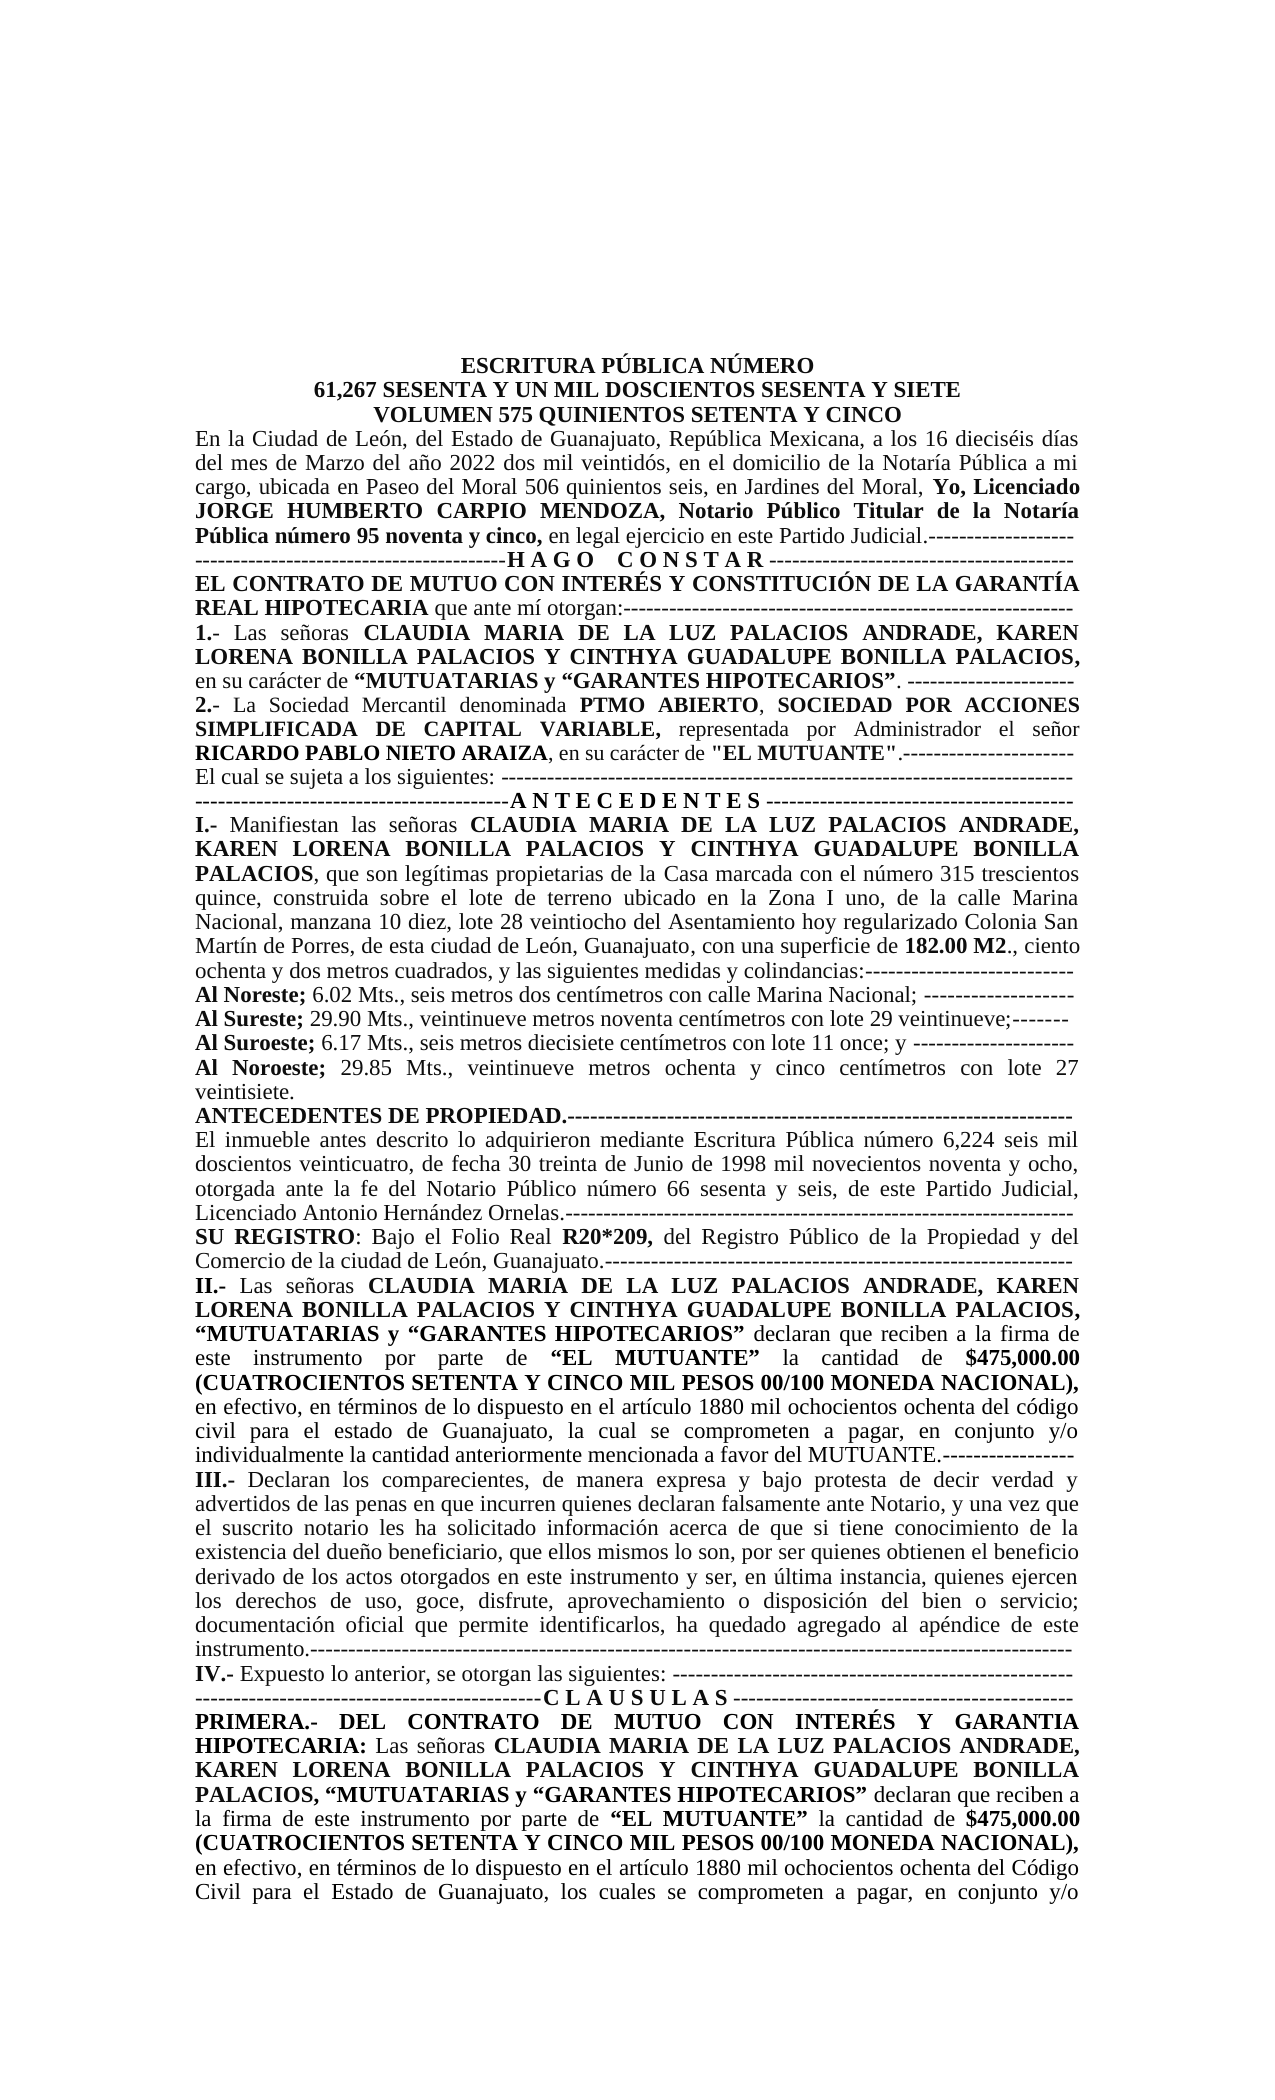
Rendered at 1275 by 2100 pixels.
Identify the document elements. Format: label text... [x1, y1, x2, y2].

text II.- Las señoras CLAUDIA MARIA DE LA LUZ PALACIOS ANDRADE, KAREN LORENA BONILLA PALACIOS Y CINTHYA GUADALUPE BONILLA PALACIOS, “MUTUATARIAS y “GARANTES HIPOTECARIOS” declaran que reciben a la firma de este instrumento por parte de “EL MUTUANTE” la cantidad de $475,000.00 (CUATROCIENTOS SETENTA Y CINCO MIL PESOS 00/100 MONEDA NACIONAL), en efectivo, en términos de lo dispuesto en el artículo 1880 mil ochocientos ochenta del código civil para el estado de Guanajuato, la cual se comprometen a pagar, en conjunto y/o individualmente la cantidad anteriormente mencionada a favor del MUTUANTE. [195, 1274, 1080, 1468]
text ANTECEDENTES DE PROPIEDAD. [195, 1104, 1080, 1128]
text Al Suroeste; 6.17 Mts., seis metros diecisiete centímetros con lote 11 once; y [195, 1032, 1080, 1056]
text C L A U S U L A S [195, 1686, 1080, 1710]
text EL CONTRATO DE MUTUO CON INTERÉS Y CONSTITUCIÓN DE LA GARANTÍA REAL HIPOTECARIA que ante mí otorgan: [195, 572, 1080, 621]
text El cual se sujeta a los siguientes: [195, 765, 1080, 789]
text IV.- Expuesto lo anterior, se otorgan las siguientes: [195, 1662, 1080, 1686]
text El inmueble antes descrito lo adquirieron mediante Escritura Pública número 6,224 seis mil doscientos veinticuatro, de fecha 30 treinta de Junio de 1998 mil novecientos noventa y ocho, otorgada ante la fe del Notario Público número 66 sesenta y seis, de este Partido Judicial, Licenciado Antonio Hernández Ornelas. [195, 1128, 1080, 1225]
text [195, 1710, 1080, 1904]
text SU REGISTRO: Bajo el Folio Real R20*209, del Registro Público de la Propiedad y del Comercio de la ciudad de León, Guanajuato. [195, 1225, 1080, 1274]
text ESCRITURA PÚBLICA NÚMERO [195, 354, 1080, 378]
text Al Sureste; 29.90 Mts., veintinueve metros noventa centímetros con lote 29 veintinueve; [195, 1007, 1080, 1032]
text 61,267 SESENTA Y UN MIL DOSCIENTOS SESENTA Y SIETE [195, 378, 1080, 403]
text En la Ciudad de León, del Estado de Guanajuato, República Mexicana, a los 16 dieciséis días del mes de Marzo del año 2022 dos mil veintidós, en el domicilio de la Notaría Pública a mi cargo, ubicada en Paseo del Moral 506 quinientos seis, en Jardines del Moral, Yo, Licenciado JORGE HUMBERTO CARPIO MENDOZA, Notario Público Titular de la Notaría Pública número 95 noventa y cinco, en legal ejercicio en este Partido Judicial. [195, 427, 1080, 548]
text 2.- La Sociedad Mercantil denominada PTMO ABIERTO, SOCIEDAD POR ACCIONES SIMPLIFICADA DE CAPITAL VARIABLE, representada por Administrador el señor RICARDO PABLO NIETO ARAIZA, en su carácter de "EL MUTUANTE". [195, 693, 1080, 765]
text III.- Declaran los comparecientes, de manera expresa y bajo protesta de decir verdad y advertidos de las penas en que incurren quienes declaran falsamente ante Notario, y una vez que el suscrito notario les ha solicitado información acerca de que si tiene conocimiento de la existencia del dueño beneficiario, que ellos mismos lo son, por ser quienes obtienen el beneficio derivado de los actos otorgados en este instrumento y ser, en última instancia, quienes ejercen los derechos de uso, goce, disfrute, aprovechamiento o disposición del bien o servicio; documentación oficial que permite identificarlos, ha quedado agregado al apéndice de este instrumento. [195, 1468, 1080, 1662]
text Al Noroeste; 29.85 Mts., veintinueve metros ochenta y cinco centímetros con lote 27 veintisiete. [195, 1056, 1080, 1104]
text A N T E C E D E N T E S [195, 789, 1080, 813]
text H A G O C O N S T A R [195, 548, 1080, 572]
text I.- Manifiestan las señoras CLAUDIA MARIA DE LA LUZ PALACIOS ANDRADE, KAREN LORENA BONILLA PALACIOS Y CINTHYA GUADALUPE BONILLA PALACIOS, que son legítimas propietarias de la Casa marcada con el número 315 trescientos quince, construida sobre el lote de terreno ubicado en la Zona I uno, de la calle Marina Nacional, manzana 10 diez, lote 28 veintiocho del Asentamiento hoy regularizado Colonia San Martín de Porres, de esta ciudad de León, Guanajuato, con una superficie de 182.00 M2., ciento ochenta y dos metros cuadrados, y las siguientes medidas y colindancias: [195, 813, 1080, 983]
text 1.- Las señoras CLAUDIA MARIA DE LA LUZ PALACIOS ANDRADE, KAREN LORENA BONILLA PALACIOS Y CINTHYA GUADALUPE BONILLA PALACIOS, en su carácter de “MUTUATARIAS y “GARANTES HIPOTECARIOS”. [195, 621, 1080, 693]
text Al Noreste; 6.02 Mts., seis metros dos centímetros con calle Marina Nacional; [195, 983, 1080, 1007]
text VOLUMEN 575 QUINIENTOS SETENTA Y CINCO [195, 403, 1080, 427]
